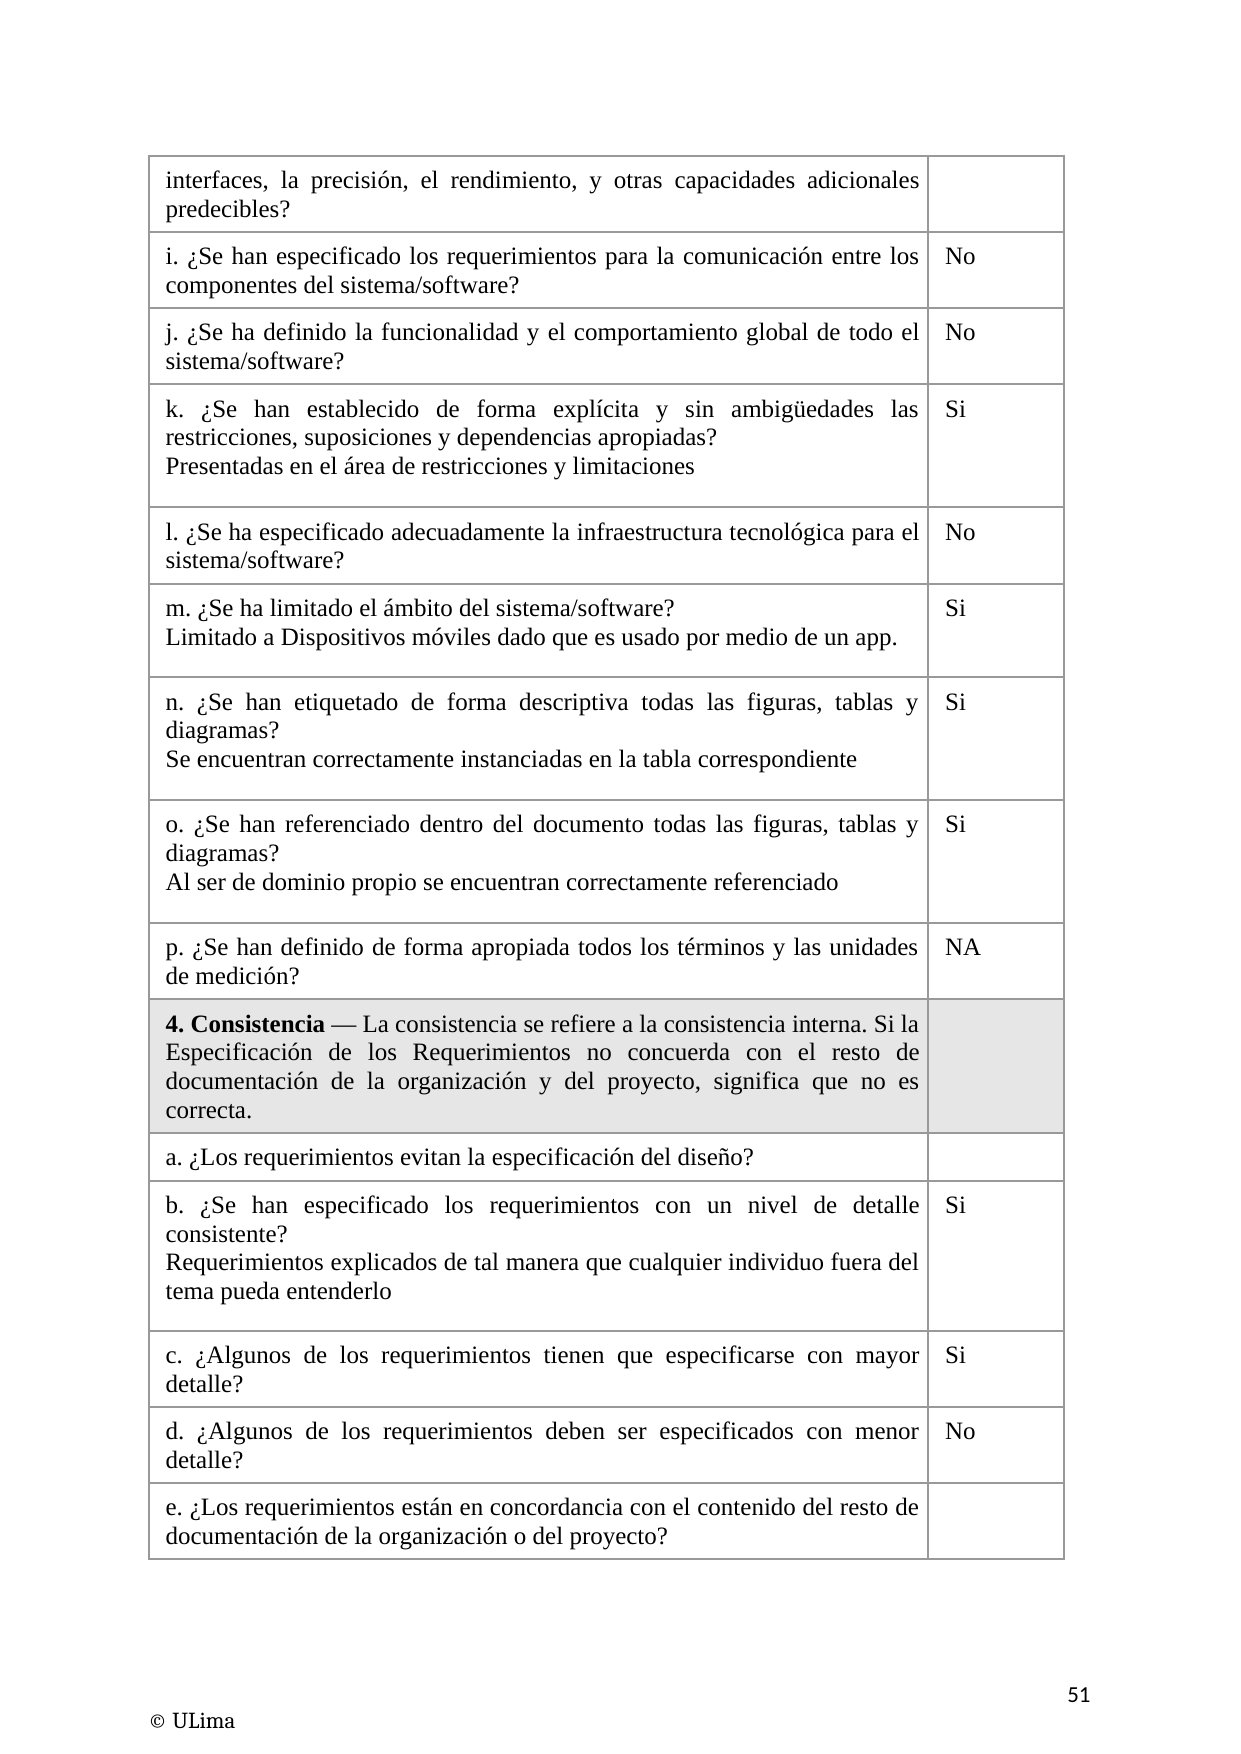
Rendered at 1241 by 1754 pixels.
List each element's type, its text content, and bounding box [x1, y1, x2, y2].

table_cell [929, 1484, 1063, 1558]
table_cell n. ¿Se han etiquetado de forma descriptiva todas las figuras, tablas y diagramas? Se encuentran correctamente instanciadas en la tabla correspondiente [150, 678, 927, 799]
table_cell o. ¿Se han referenciado dentro del documento todas las figuras, tablas y diagramas? Al ser de dominio propio se encuentran correctamente referenciado [150, 801, 927, 922]
table_cell Si [929, 801, 1063, 922]
table_cell k. ¿Se han establecido de forma explícita y sin ambigüedades las restricciones, suposiciones y dependencias apropiadas? Presentadas en el área de restricciones y limitaciones [150, 385, 927, 506]
table_cell l. ¿Se ha especificado adecuadamente la infraestructura tecnológica para el sistema/software? [150, 508, 927, 582]
table_cell 4. Consistencia — La consistencia se refiere a la consistencia interna. Si la Especificación de los Requerimientos no concuerda con el resto de documentación de la organización y del proyecto, significa que no es correcta. [150, 1000, 927, 1132]
table_cell j. ¿Se ha definido la funcionalidad y el comportamiento global de todo el sistema/software? [150, 309, 927, 383]
table_cell No [929, 233, 1063, 307]
table_cell Si [929, 1182, 1063, 1329]
table_cell m. ¿Se ha limitado el ámbito del sistema/software? Limitado a Dispositivos móviles dado que es usado por medio de un app. [150, 585, 927, 676]
table_cell a. ¿Los requerimientos evitan la especificación del diseño? [150, 1134, 927, 1179]
table_cell b. ¿Se han especificado los requerimientos con un nivel de detalle consistente? Requerimientos explicados de tal manera que cualquier individuo fuera del tema pueda entenderlo [150, 1182, 927, 1329]
table_cell No [929, 1408, 1063, 1482]
table_cell Si [929, 678, 1063, 799]
table_cell e. ¿Los requerimientos están en concordancia con el contenido del resto de documentación de la organización o del proyecto? [150, 1484, 927, 1558]
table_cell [150, 157, 927, 231]
table_cell d. ¿Algunos de los requerimientos deben ser especificados con menor detalle? [150, 1408, 927, 1482]
table_cell Si [929, 1332, 1063, 1406]
table_cell c. ¿Algunos de los requerimientos tienen que especificarse con mayor detalle? [150, 1332, 927, 1406]
table_cell [929, 1134, 1063, 1179]
table_cell No [929, 508, 1063, 582]
table_cell Si [929, 385, 1063, 506]
table_cell No [929, 157, 1063, 231]
table_cell p. ¿Se han definido de forma apropiada todos los términos y las unidades de medición? [150, 924, 927, 998]
table_cell Si [929, 585, 1063, 676]
table_cell [929, 1000, 1063, 1132]
table_cell No [929, 309, 1063, 383]
table_cell i. ¿Se han especificado los requerimientos para la comunicación entre los componentes del sistema/software? [150, 233, 927, 307]
table_cell NA [929, 924, 1063, 998]
